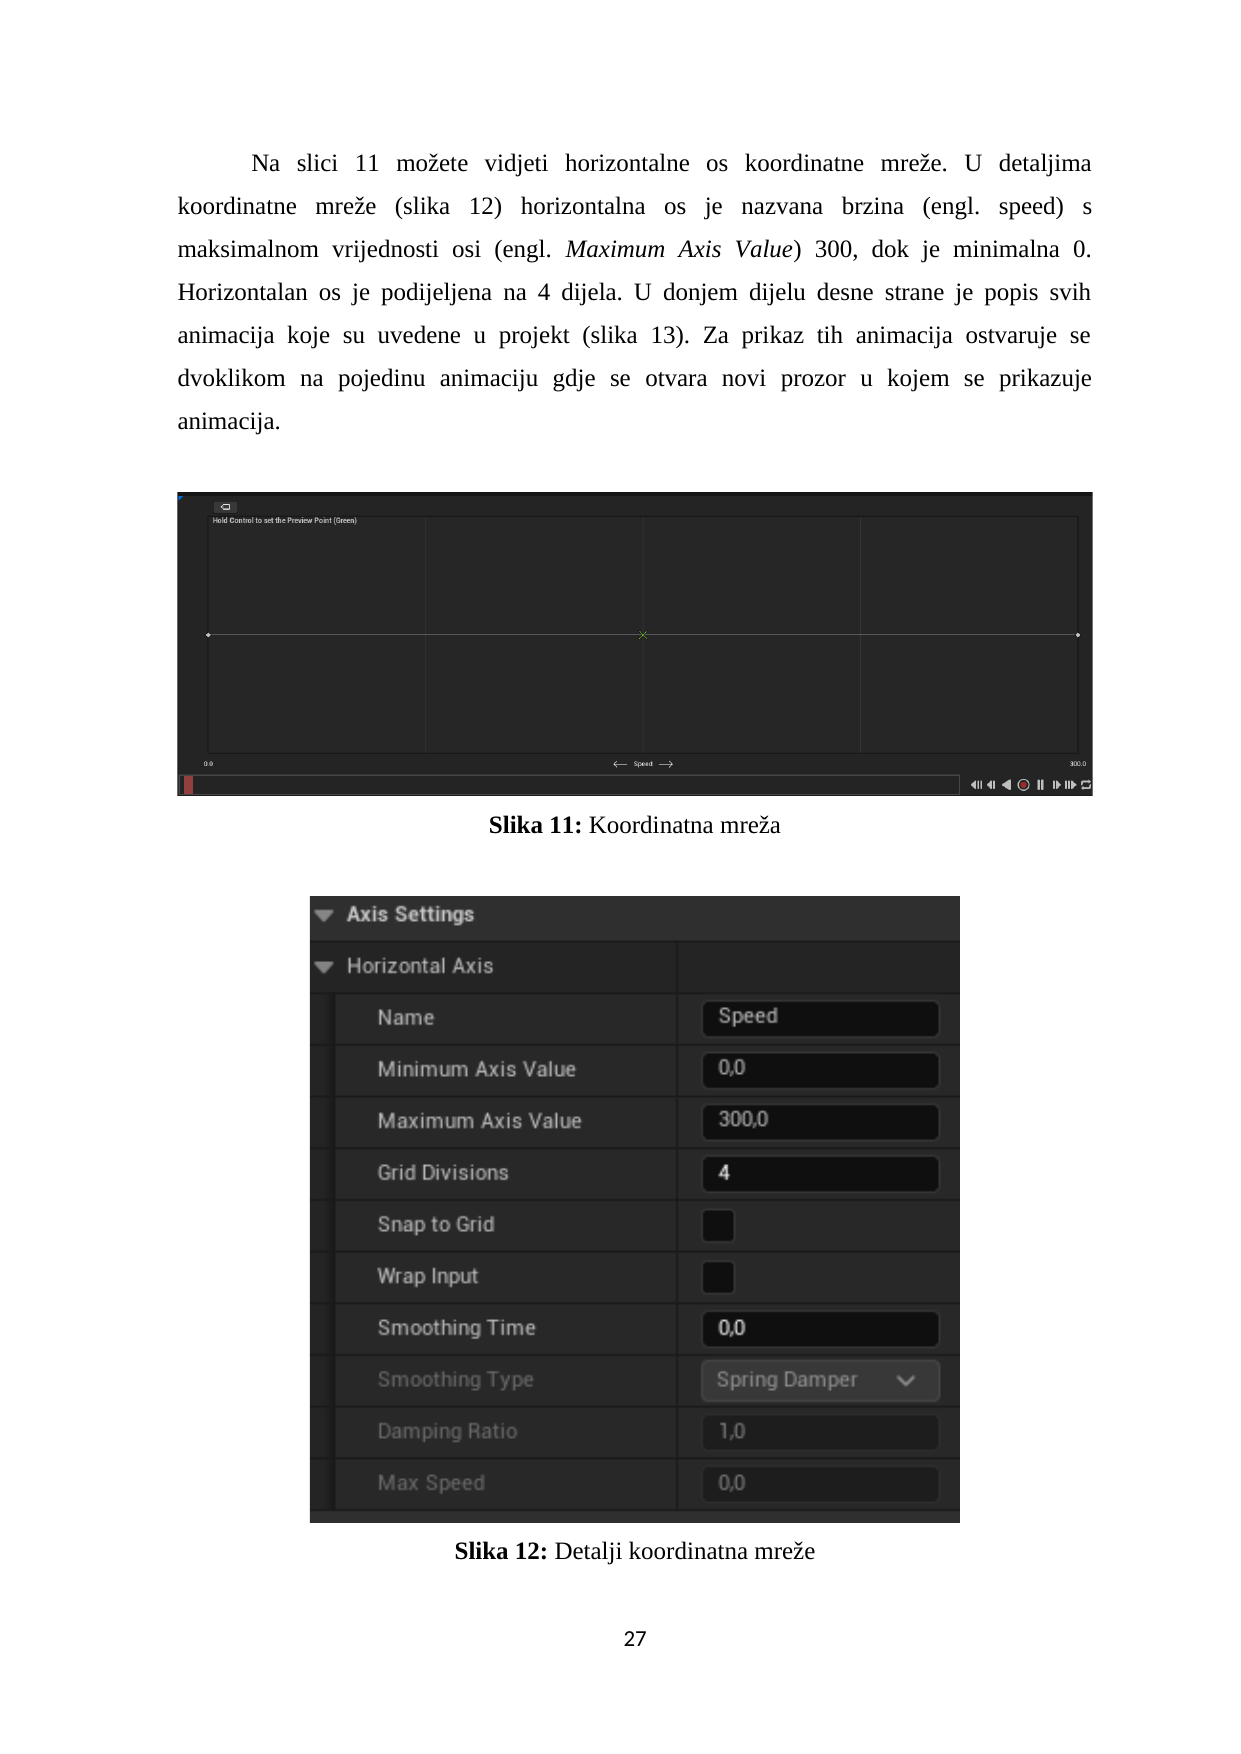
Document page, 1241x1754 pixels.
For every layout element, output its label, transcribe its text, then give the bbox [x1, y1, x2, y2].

picture [177, 492, 1093, 796]
picture [309, 896, 960, 1523]
text Slika 12: Detalji koordinatna mreže [177, 1536, 1092, 1565]
text Slika 11: Koordinatna mreža [177, 810, 1092, 838]
text Na slici 11 možete vidjeti horizontalne os koordinatne mreže. U detaljima koordinatne mreže (slika 12) horizontalna os je nazvana brzina (engl. speed) s maksimalnom vrijednosti osi (engl. Maximum Axis Value) 300, dok je minimalna 0. Horizontalan os je podijeljena na 4 dijela. U donjem dijelu desne strane je popis svih animacija koje su uvedene u projekt (slika 13). Za prikaz tih animacija ostvaruje se dvoklikom na pojedinu animaciju gdje se otvara novi prozor u kojem se prikazuje animacija. [177, 148, 1092, 435]
